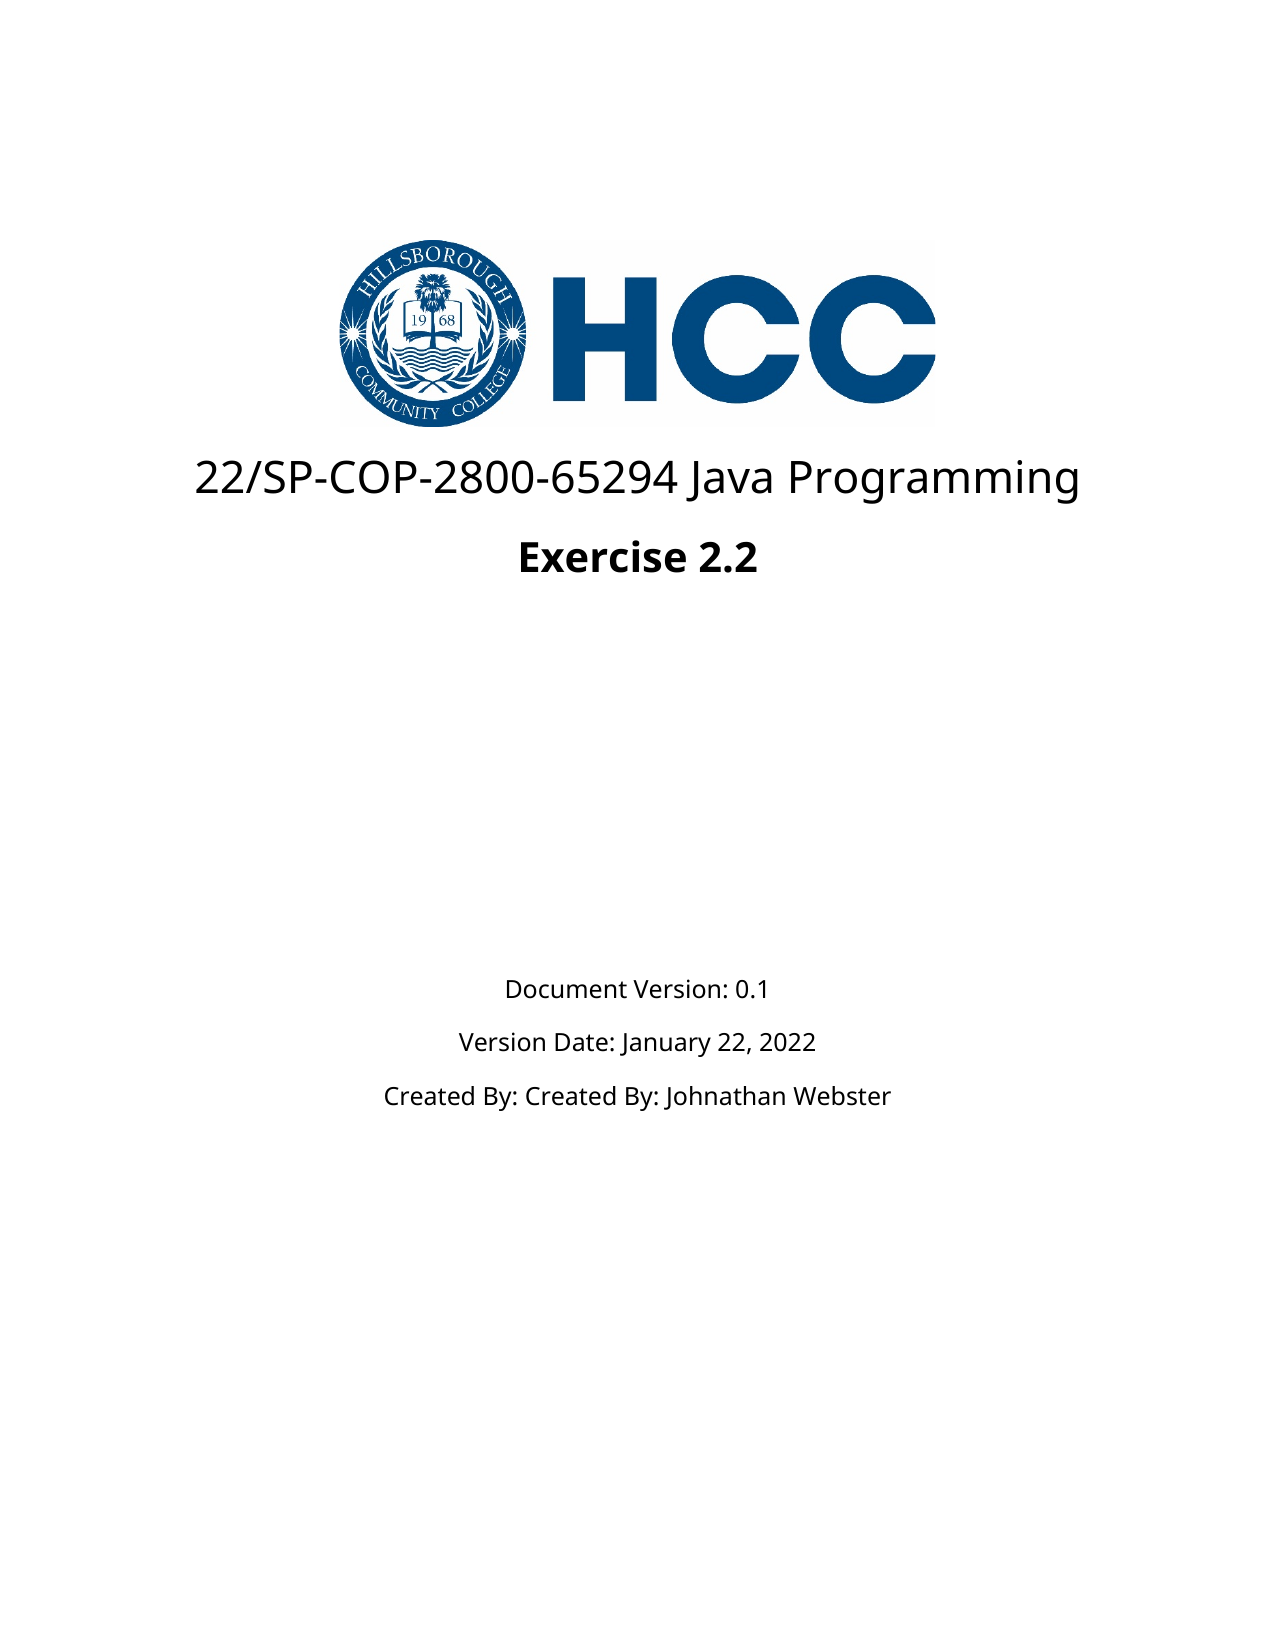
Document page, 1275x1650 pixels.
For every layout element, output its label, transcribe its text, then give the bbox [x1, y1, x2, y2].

text Document Version: 0.1 [150, 971, 1125, 1005]
text 22/SP-COP-2800-65294 Java Programming [150, 446, 1125, 507]
picture [339, 240, 936, 427]
text Exercise 2.2 [150, 528, 1125, 585]
text Created By: Created By: Johnathan Webster [150, 1078, 1125, 1112]
text Version Date: January 22, 2022 [150, 1025, 1125, 1059]
